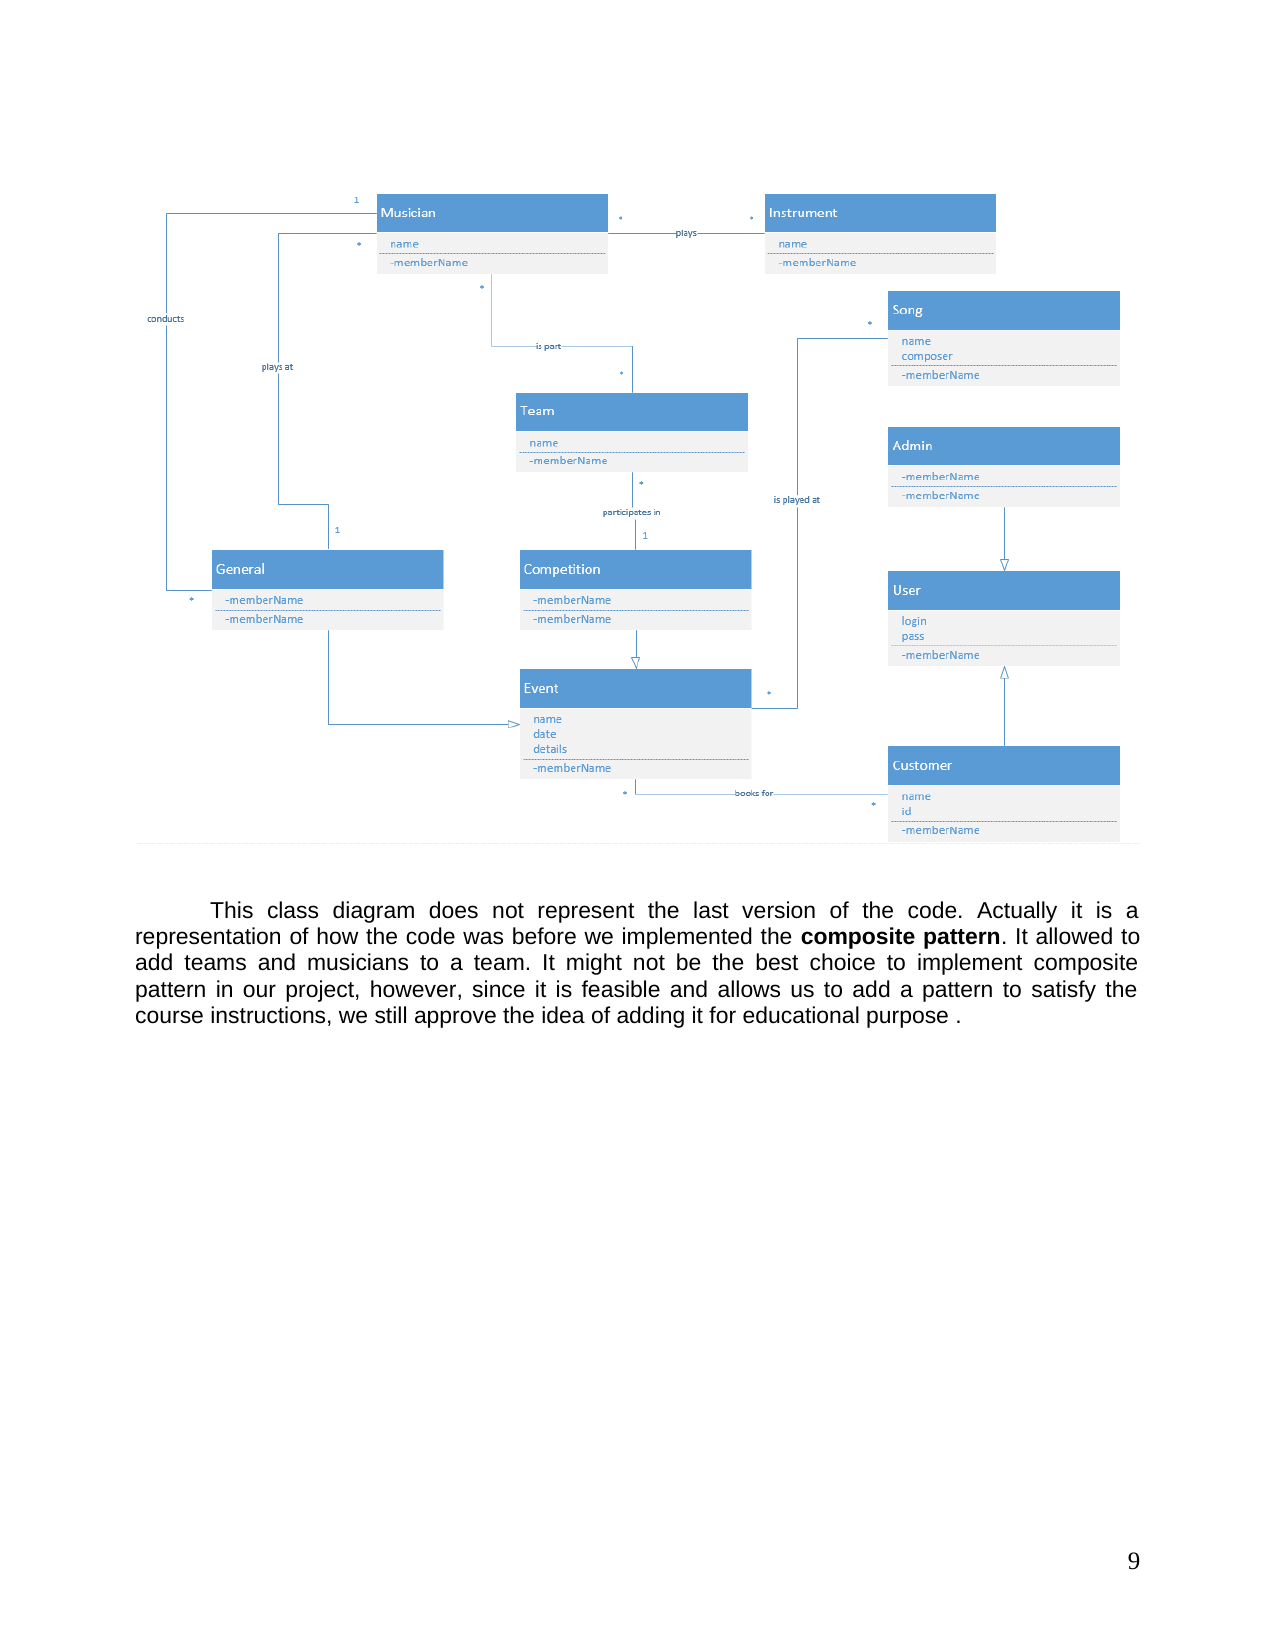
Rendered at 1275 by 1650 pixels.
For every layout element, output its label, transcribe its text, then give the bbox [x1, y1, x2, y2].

picture [135, 181, 1140, 844]
text This class diagram does not represent the last version of the code. Actually it is a representation of how the code was before we implemented the composite pattern. It allowed to add teams and musicians to a team. It might not be the best choice to implement composite pattern in our project, however, since it is feasible and allows us to add a pattern to satisfy the course instructions, we still approve the idea of adding it for educational purpose . [135, 897, 1140, 1028]
